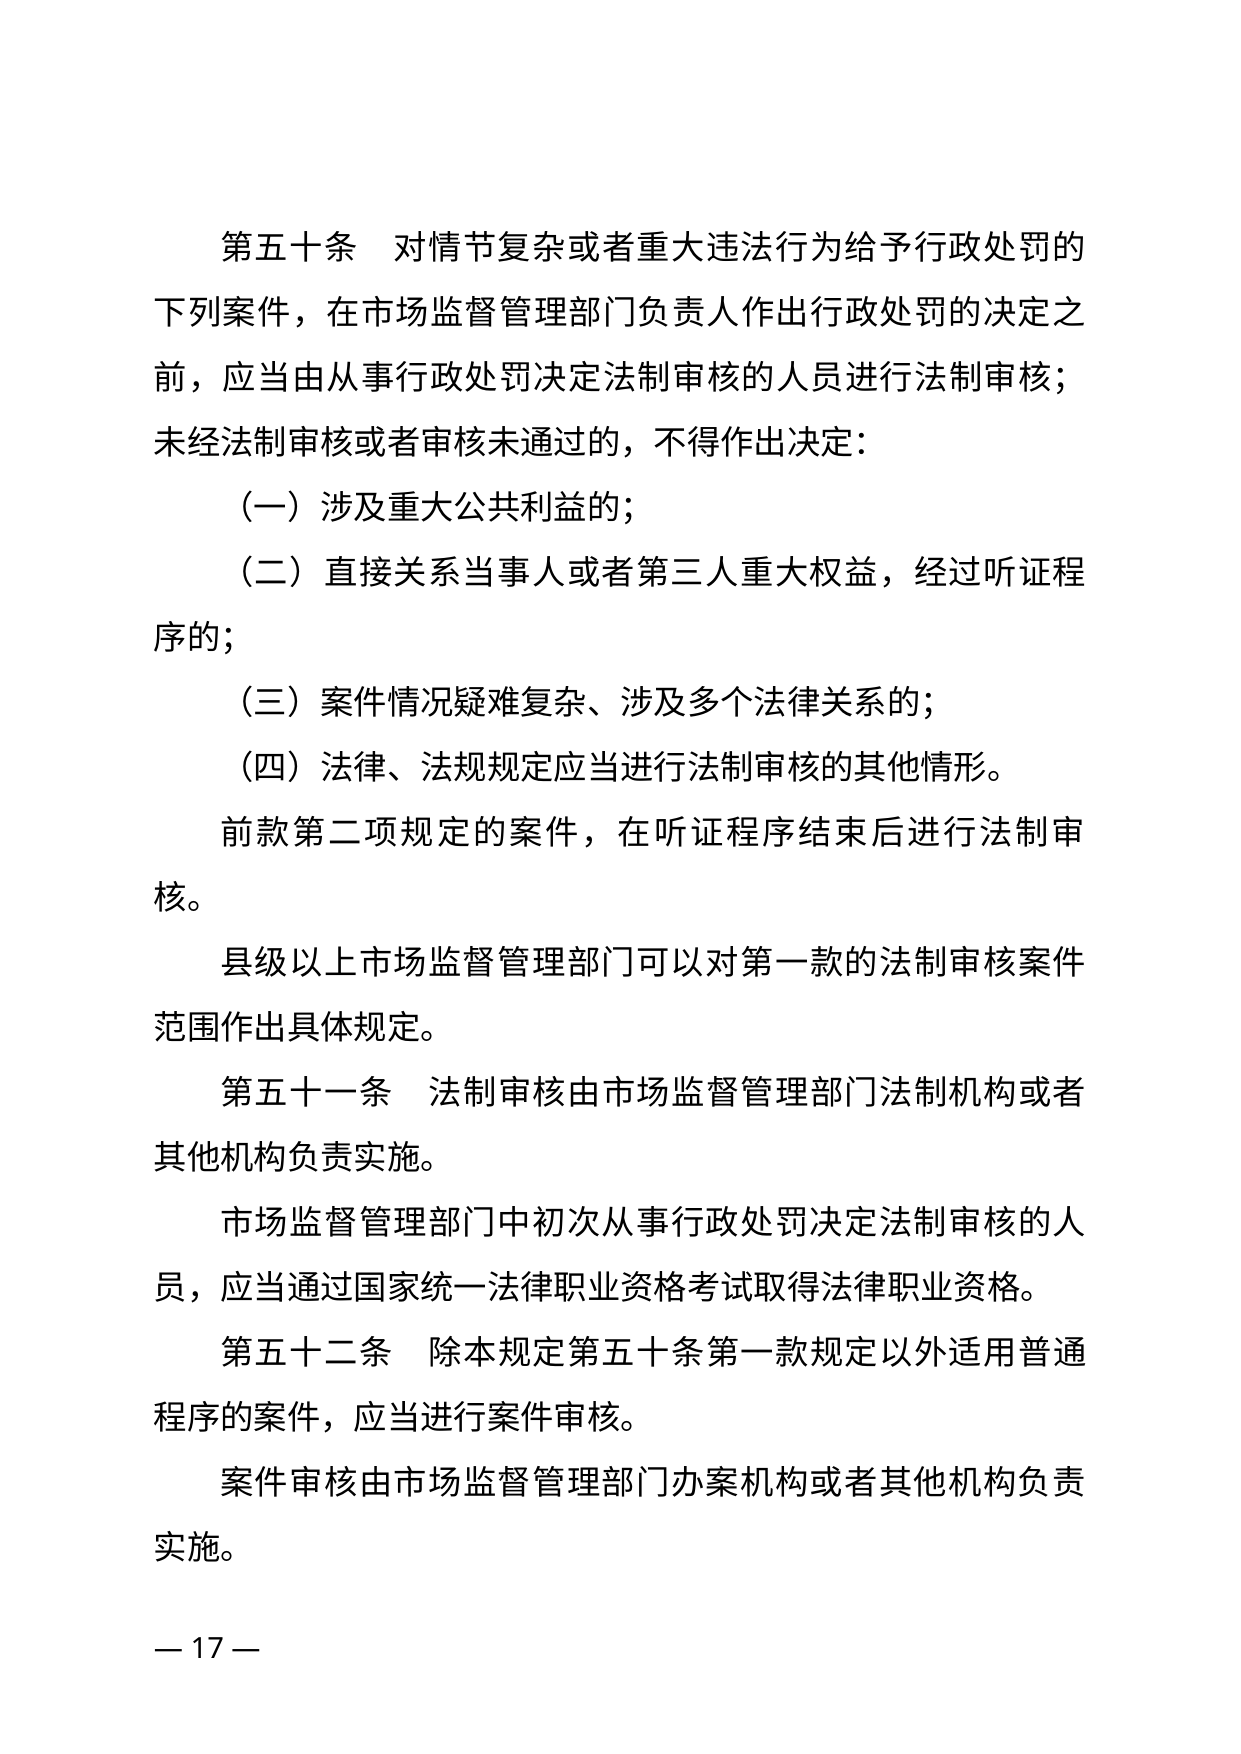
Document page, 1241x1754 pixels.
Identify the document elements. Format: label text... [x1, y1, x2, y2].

text 市场监督管理部门中初次从事行政处罚决定法制审核的人员，应当通过国家统一法律职业资格考试取得法律职业资格。 [153, 1187, 1087, 1317]
text 县级以上市场监督管理部门可以对第一款的法制审核案件范围作出具体规定。 [153, 927, 1087, 1057]
text （三）案件情况疑难复杂、涉及多个法律关系的； [153, 667, 1087, 732]
text 第五十条 对情节复杂或者重大违法行为给予行政处罚的下列案件，在市场监督管理部门负责人作出行政处罚的决定之前，应当由从事行政处罚决定法制审核的人员进行法制审核；未经法制审核或者审核未通过的，不得作出决定： [153, 212, 1087, 472]
text （一）涉及重大公共利益的； [153, 472, 1087, 537]
text 前款第二项规定的案件，在听证程序结束后进行法制审核。 [153, 797, 1087, 927]
text （四）法律、法规规定应当进行法制审核的其他情形。 [153, 732, 1087, 797]
text 案件审核由市场监督管理部门办案机构或者其他机构负责实施。 [153, 1447, 1087, 1577]
text 第五十一条 法制审核由市场监督管理部门法制机构或者其他机构负责实施。 [153, 1057, 1087, 1187]
text （二）直接关系当事人或者第三人重大权益，经过听证程序的； [153, 537, 1087, 667]
text 第五十二条 除本规定第五十条第一款规定以外适用普通程序的案件，应当进行案件审核。 [153, 1317, 1087, 1447]
